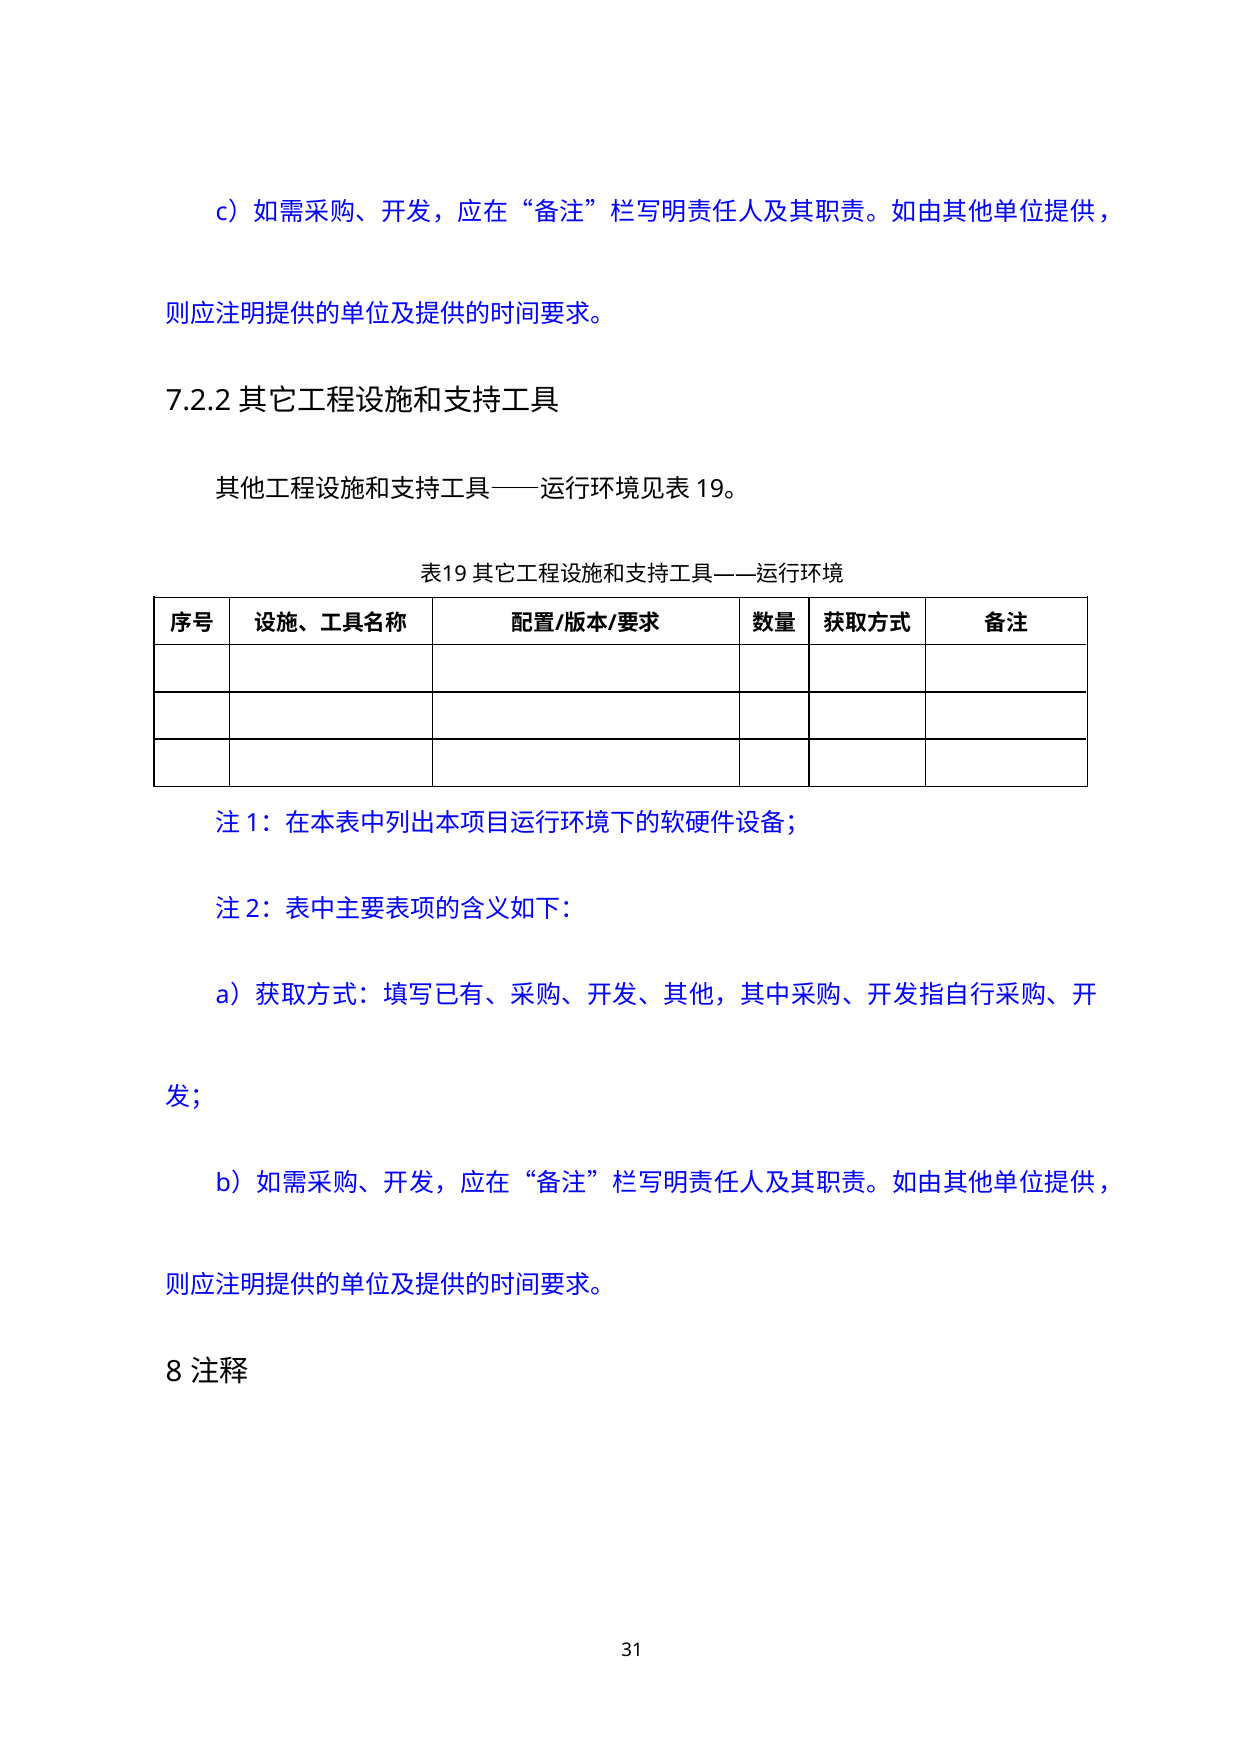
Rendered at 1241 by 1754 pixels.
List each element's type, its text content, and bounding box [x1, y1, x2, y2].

table_header 序号 [155, 598, 229, 644]
subtitle 注释 [165, 1335, 1098, 1403]
text a）获取方式：填写已有、采购、开发、其他，其中采购、开发指自行采购、开发； [165, 959, 1098, 1129]
text 注1：在本表中列出本项目运行环境下的软硬件设备； [165, 787, 1098, 855]
table_header 获取方式 [810, 598, 925, 644]
table_header 配置/版本/要求 [433, 598, 739, 644]
table_cell [155, 740, 229, 786]
table_cell [155, 645, 229, 691]
table_cell [740, 645, 808, 691]
text 注2：表中主要表项的含义如下： [165, 873, 1098, 941]
text b）如需采购、开发，应在“备注”栏写明责任人及其职责。如由其他单位提供，则应注明提供的单位及提供的时间要求。 [165, 1147, 1098, 1317]
table_cell [926, 738, 1087, 786]
table_cell [433, 645, 739, 691]
text 其他工程设施和支持工具——运行环境见表19。 [165, 453, 1098, 521]
table_cell [926, 691, 1087, 738]
table_cell [740, 693, 808, 738]
table_cell [810, 645, 925, 691]
table_cell [810, 740, 925, 786]
table_header 设施、工具名称 [230, 598, 432, 644]
table_cell [230, 693, 432, 738]
table_cell [230, 645, 432, 691]
table_header 备注 [926, 598, 1087, 644]
text 其它工程设施和支持工具——运行环境 [165, 556, 1098, 589]
table_cell [155, 693, 229, 738]
subtitle 其它工程设施和支持工具 [165, 363, 1098, 431]
text c）如需采购、开发，应在“备注”栏写明责任人及其职责。如由其他单位提供，则应注明提供的单位及提供的时间要求。 [165, 176, 1098, 345]
table_cell [433, 740, 739, 786]
table_cell [810, 693, 925, 738]
table_cell [926, 644, 1087, 691]
table_cell [230, 740, 432, 786]
table_header 数量 [740, 598, 808, 644]
table_cell [433, 693, 739, 738]
table_cell [740, 740, 808, 786]
